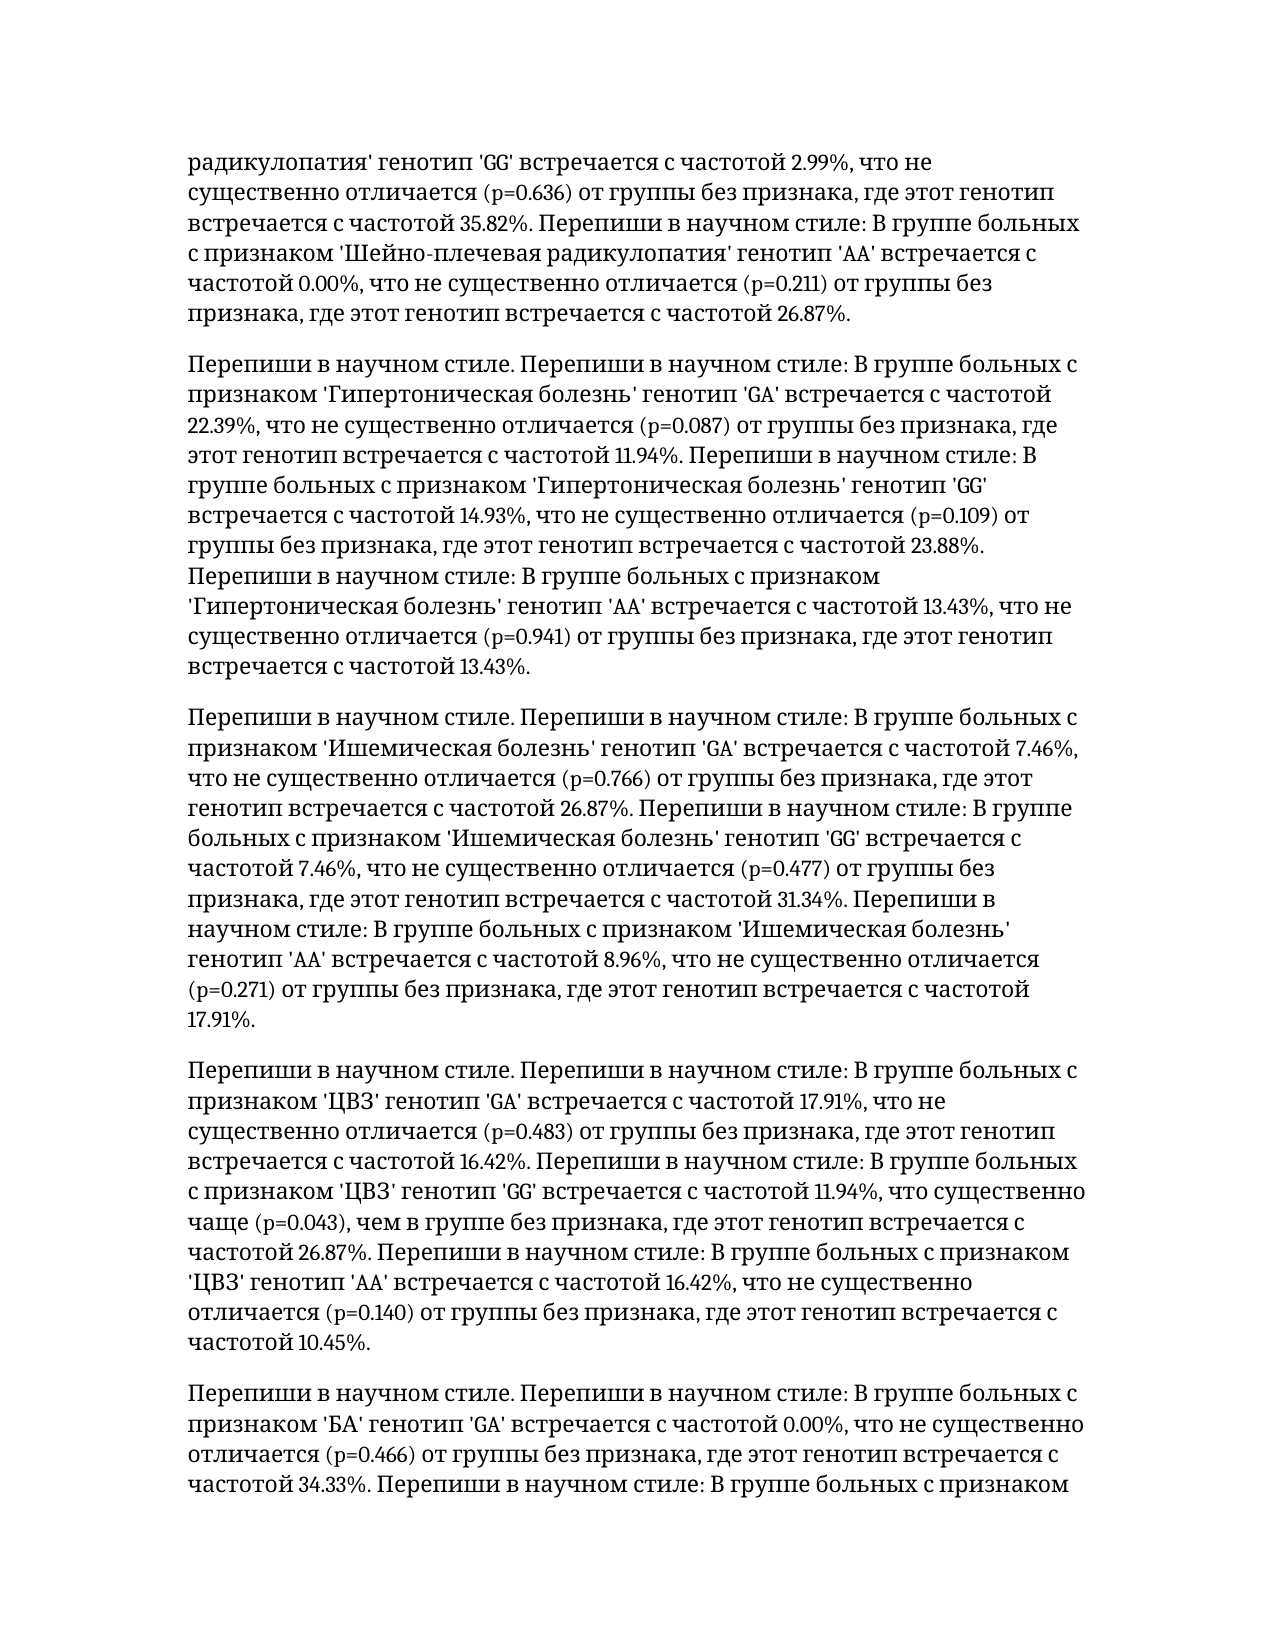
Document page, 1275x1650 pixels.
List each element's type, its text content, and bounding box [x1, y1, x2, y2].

text Перепиши в научном стиле. Перепиши в научном стиле: В группе больных с признаком 'ЦВЗ' генотип 'GA' встречается с частотой 17.91%, что не существенно отличается (p=0.483) от группы без признака, где этот генотип встречается с частотой 16.42%. Перепиши в научном стиле: В группе больных с признаком 'ЦВЗ' генотип 'GG' встречается с частотой 11.94%, что существенно чаще (p=0.043), чем в группе без признака, где этот генотип встречается с частотой 26.87%. Перепиши в научном стиле: В группе больных с признаком 'ЦВЗ' генотип 'AA' встречается с частотой 16.42%, что не существенно отличается (p=0.140) от группы без признака, где этот генотип встречается с частотой 10.45%. [187, 1058, 1087, 1357]
text Перепиши в научном стиле. Перепиши в научном стиле: В группе больных с признаком 'Гипертоническая болезнь' генотип 'GA' встречается с частотой 22.39%, что не существенно отличается (p=0.087) от группы без признака, где этот генотип встречается с частотой 11.94%. Перепиши в научном стиле: В группе больных с признаком 'Гипертоническая болезнь' генотип 'GG' встречается с частотой 14.93%, что не существенно отличается (p=0.109) от группы без признака, где этот генотип встречается с частотой 23.88%. Перепиши в научном стиле: В группе больных с признаком 'Гипертоническая болезнь' генотип 'AA' встречается с частотой 13.43%, что не существенно отличается (p=0.941) от группы без признака, где этот генотип встречается с частотой 13.43%. [187, 352, 1087, 681]
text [187, 150, 1087, 327]
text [187, 1381, 1087, 1498]
text Перепиши в научном стиле. Перепиши в научном стиле: В группе больных с признаком 'Ишемическая болезнь' генотип 'GA' встречается с частотой 7.46%, что не существенно отличается (p=0.766) от группы без признака, где этот генотип встречается с частотой 26.87%. Перепиши в научном стиле: В группе больных с признаком 'Ишемическая болезнь' генотип 'GG' встречается с частотой 7.46%, что не существенно отличается (p=0.477) от группы без признака, где этот генотип встречается с частотой 31.34%. Перепиши в научном стиле: В группе больных с признаком 'Ишемическая болезнь' генотип 'AA' встречается с частотой 8.96%, что не существенно отличается (p=0.271) от группы без признака, где этот генотип встречается с частотой 17.91%. [187, 705, 1087, 1034]
